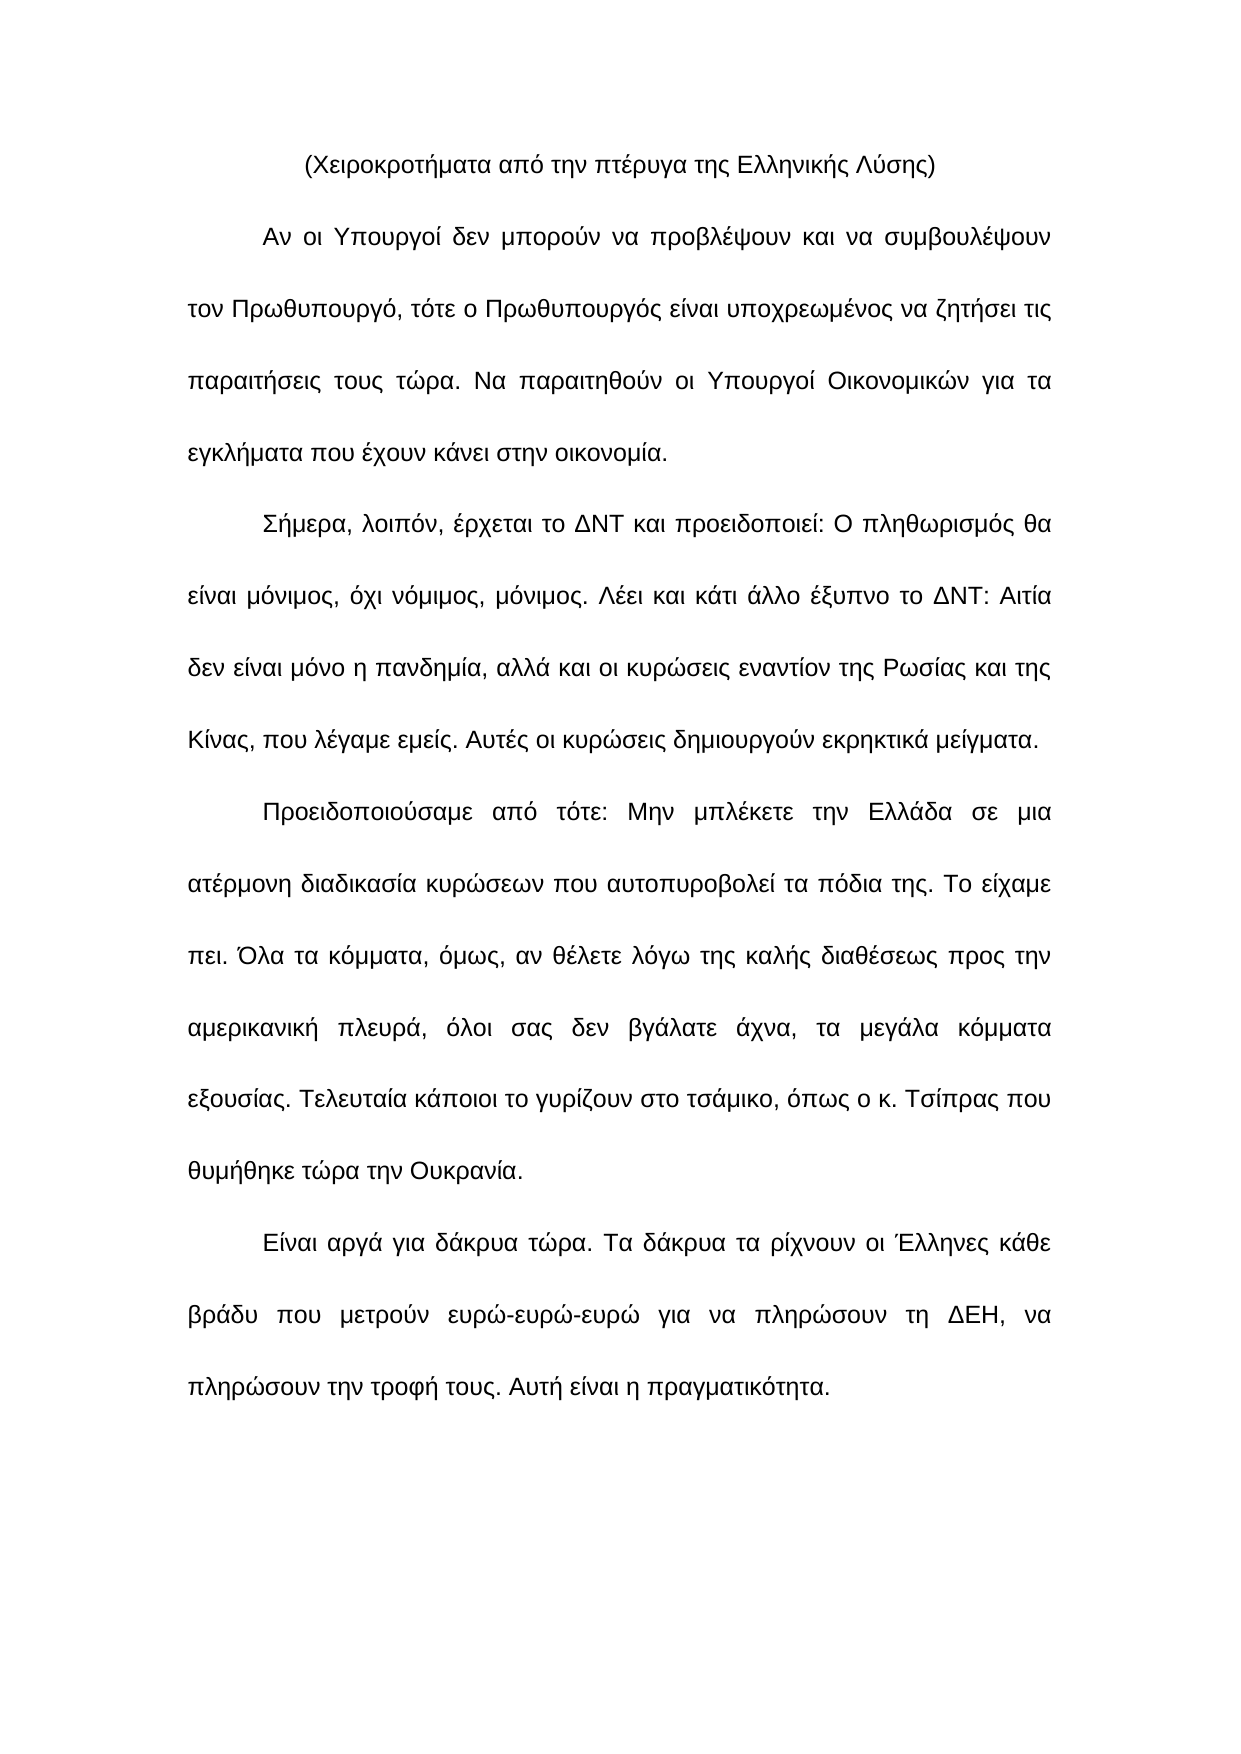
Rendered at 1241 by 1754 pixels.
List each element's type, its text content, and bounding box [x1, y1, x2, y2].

text Αν οι Υπουργοί δεν μπορούν να προβλέψουν και να συμβουλέψουν τον Πρωθυπουργό, τότε ο Πρωθυπουργός είναι υποχρεωμένος να ζητήσει τις παραιτήσεις τους τώρα. Να παραιτηθούν οι Υπουργοί Οικονομικών για τα εγκλήματα που έχουν κάνει στην οικονομία. [187, 222, 1053, 466]
text (Χειροκροτήματα από την πτέρυγα της Ελληνικής Λύσης) [187, 150, 1053, 179]
text Είναι αργά για δάκρυα τώρα. Τα δάκρυα τα ρίχνουν οι Έλληνες κάθε βράδυ που μετρούν ευρώ-ευρώ-ευρώ για να πληρώσουν τη ΔΕΗ, να πληρώσουν την τροφή τους. Αυτή είναι η πραγματικότητα. [187, 1228, 1053, 1401]
text Σήμερα, λοιπόν, έρχεται το ΔΝΤ και προειδοποιεί: Ο πληθωρισμός θα είναι μόνιμος, όχι νόμιμος, μόνιμος. Λέει και κάτι άλλο έξυπνο το ΔΝΤ: Αιτία δεν είναι μόνο η πανδημία, αλλά και οι κυρώσεις εναντίον της Ρωσίας και της Κίνας, που λέγαμε εμείς. Αυτές οι κυρώσεις δημιουργούν εκρηκτικά μείγματα. [187, 509, 1053, 754]
text Προειδοποιούσαμε από τότε: Μην μπλέκετε την Ελλάδα σε μια ατέρμονη διαδικασία κυρώσεων που αυτοπυροβολεί τα πόδια της. Το είχαμε πει. Όλα τα κόμματα, όμως, αν θέλετε λόγω της καλής διαθέσεως προς την αμερικανική πλευρά, όλοι σας δεν βγάλατε άχνα, τα μεγάλα κόμματα εξουσίας. Τελευταία κάποιοι το γυρίζουν στο τσάμικο, όπως ο κ. Τσίπρας που θυμήθηκε τώρα την Ουκρανία. [187, 797, 1053, 1185]
